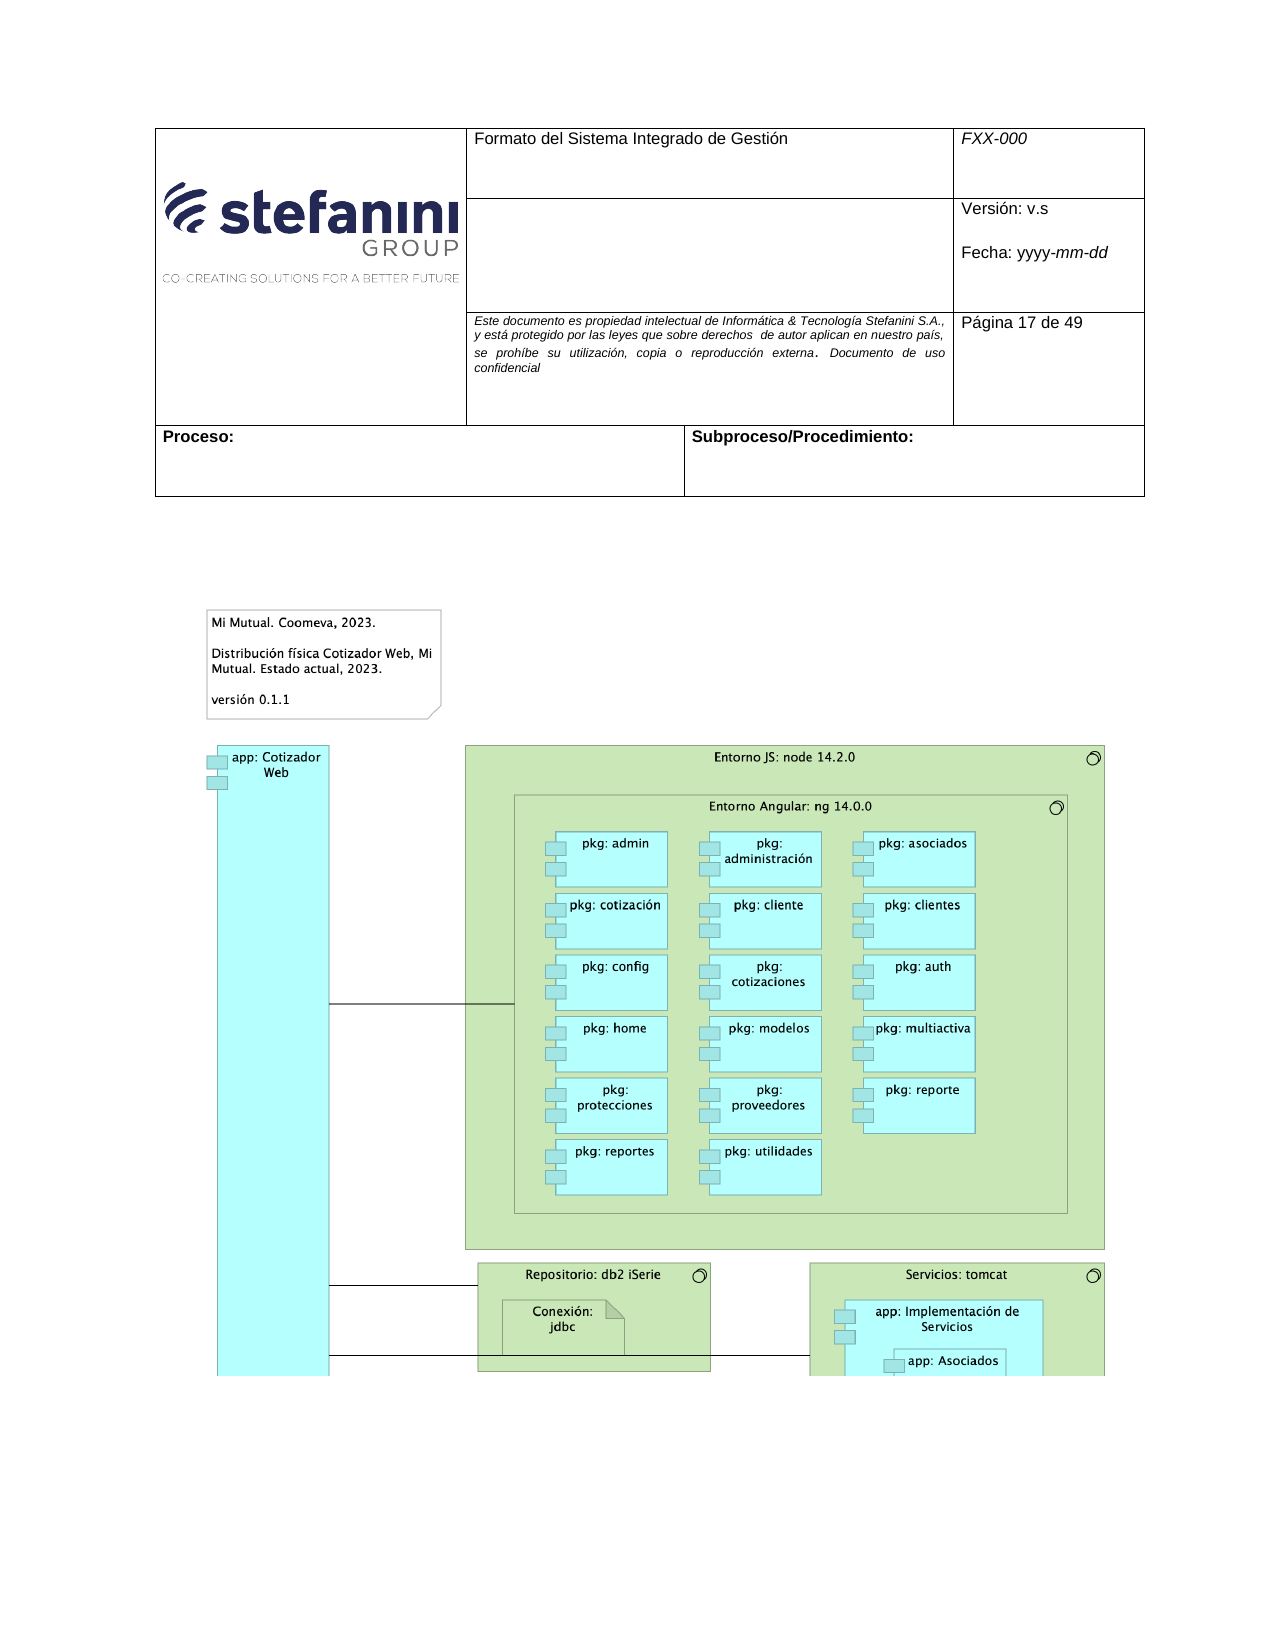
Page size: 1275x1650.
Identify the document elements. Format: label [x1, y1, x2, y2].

picture [196, 599, 1115, 1376]
picture [162, 182, 460, 286]
